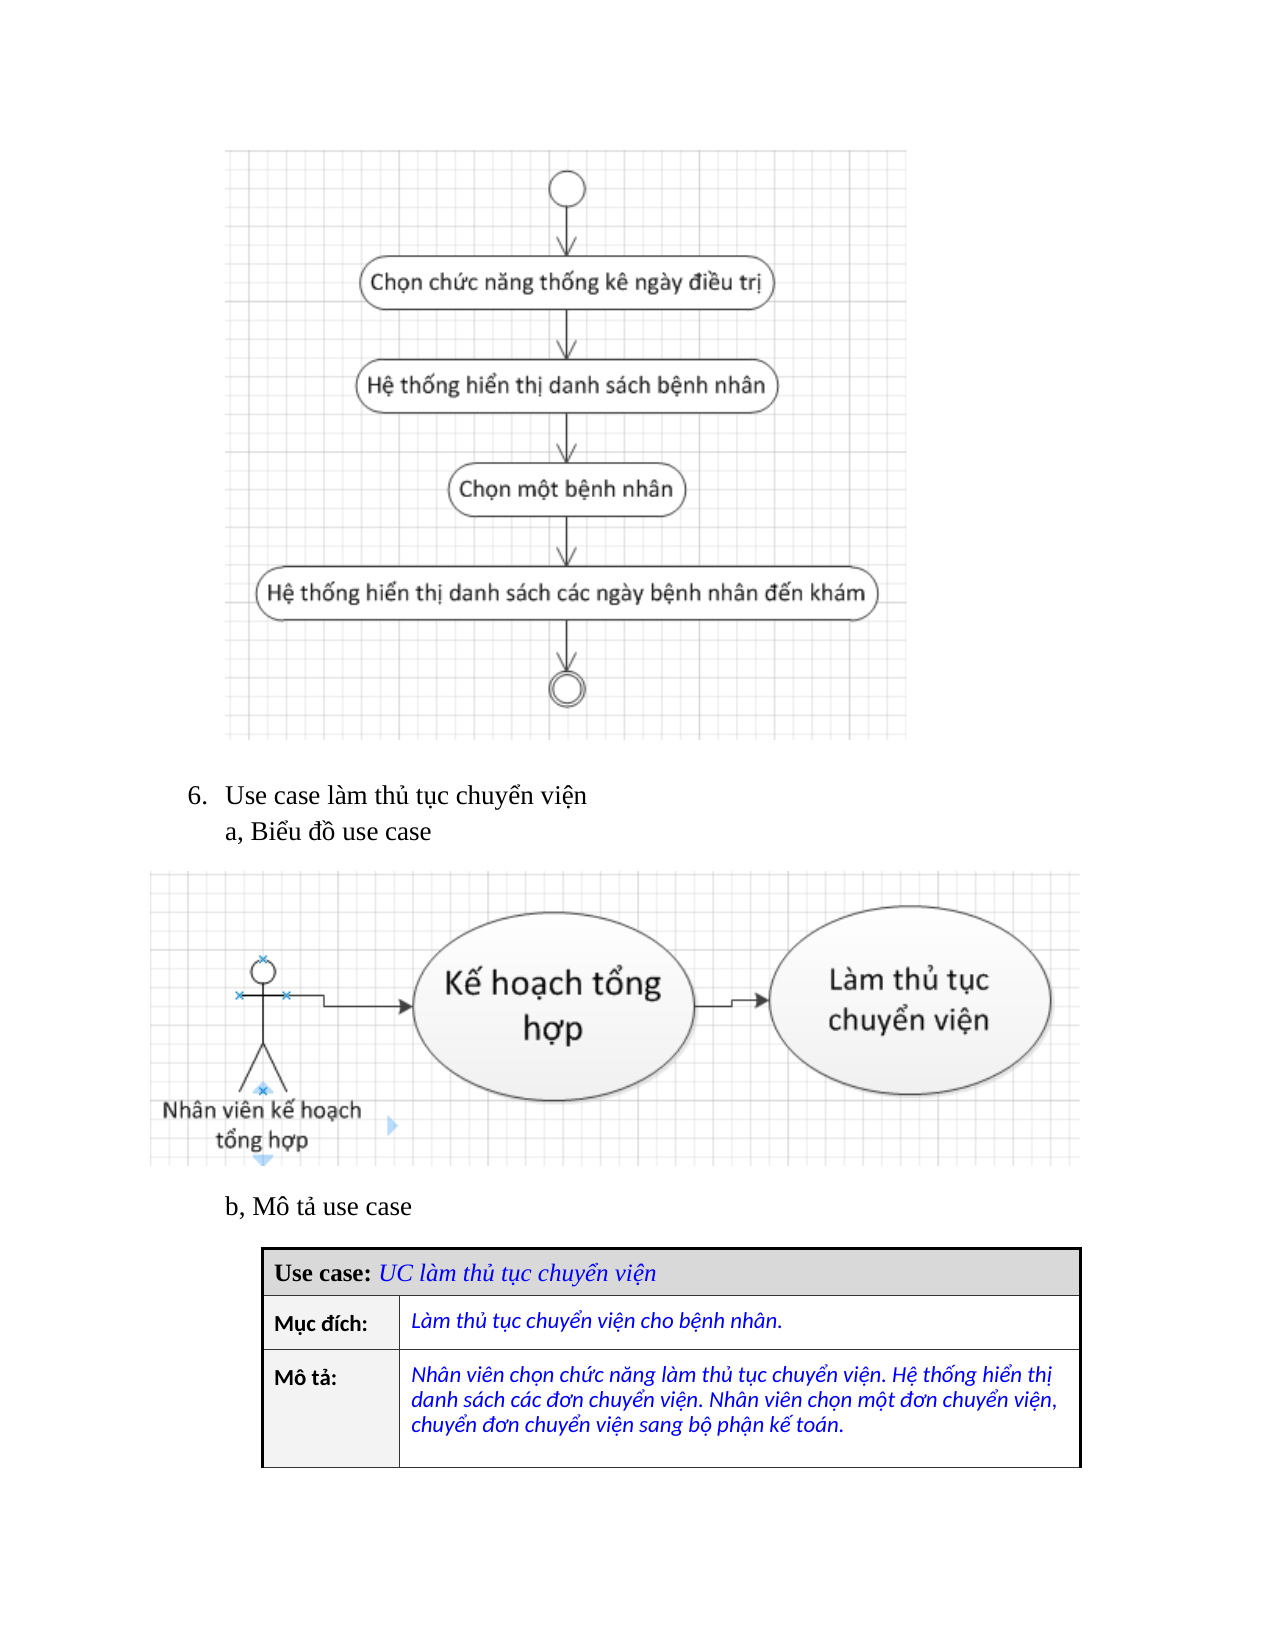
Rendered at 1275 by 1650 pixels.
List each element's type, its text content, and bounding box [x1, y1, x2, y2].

list b, Mô tả use case [225, 1190, 1125, 1221]
table_header Use case: UC làm thủ tục chuyển viện [264, 1250, 1079, 1295]
picture [225, 150, 907, 740]
table_cell Làm thủ tục chuyển viện cho bệnh nhân. [400, 1296, 1079, 1349]
table_cell Mô tả: [264, 1350, 399, 1467]
table_cell Mục đích: [264, 1296, 399, 1349]
list Use case làm thủ tục chuyển viện [187, 779, 1125, 810]
picture [150, 871, 1083, 1166]
list a, Biểu đồ use case [225, 815, 1125, 846]
table_cell Nhân viên chọn chức năng làm thủ tục chuyển viện. Hệ thống hiển thị danh sách các đơn chuyển viện. Nhân viên chọn một đơn chuyển viện, chuyển đơn chuyển viện sang bộ phận kế toán. [400, 1350, 1079, 1467]
